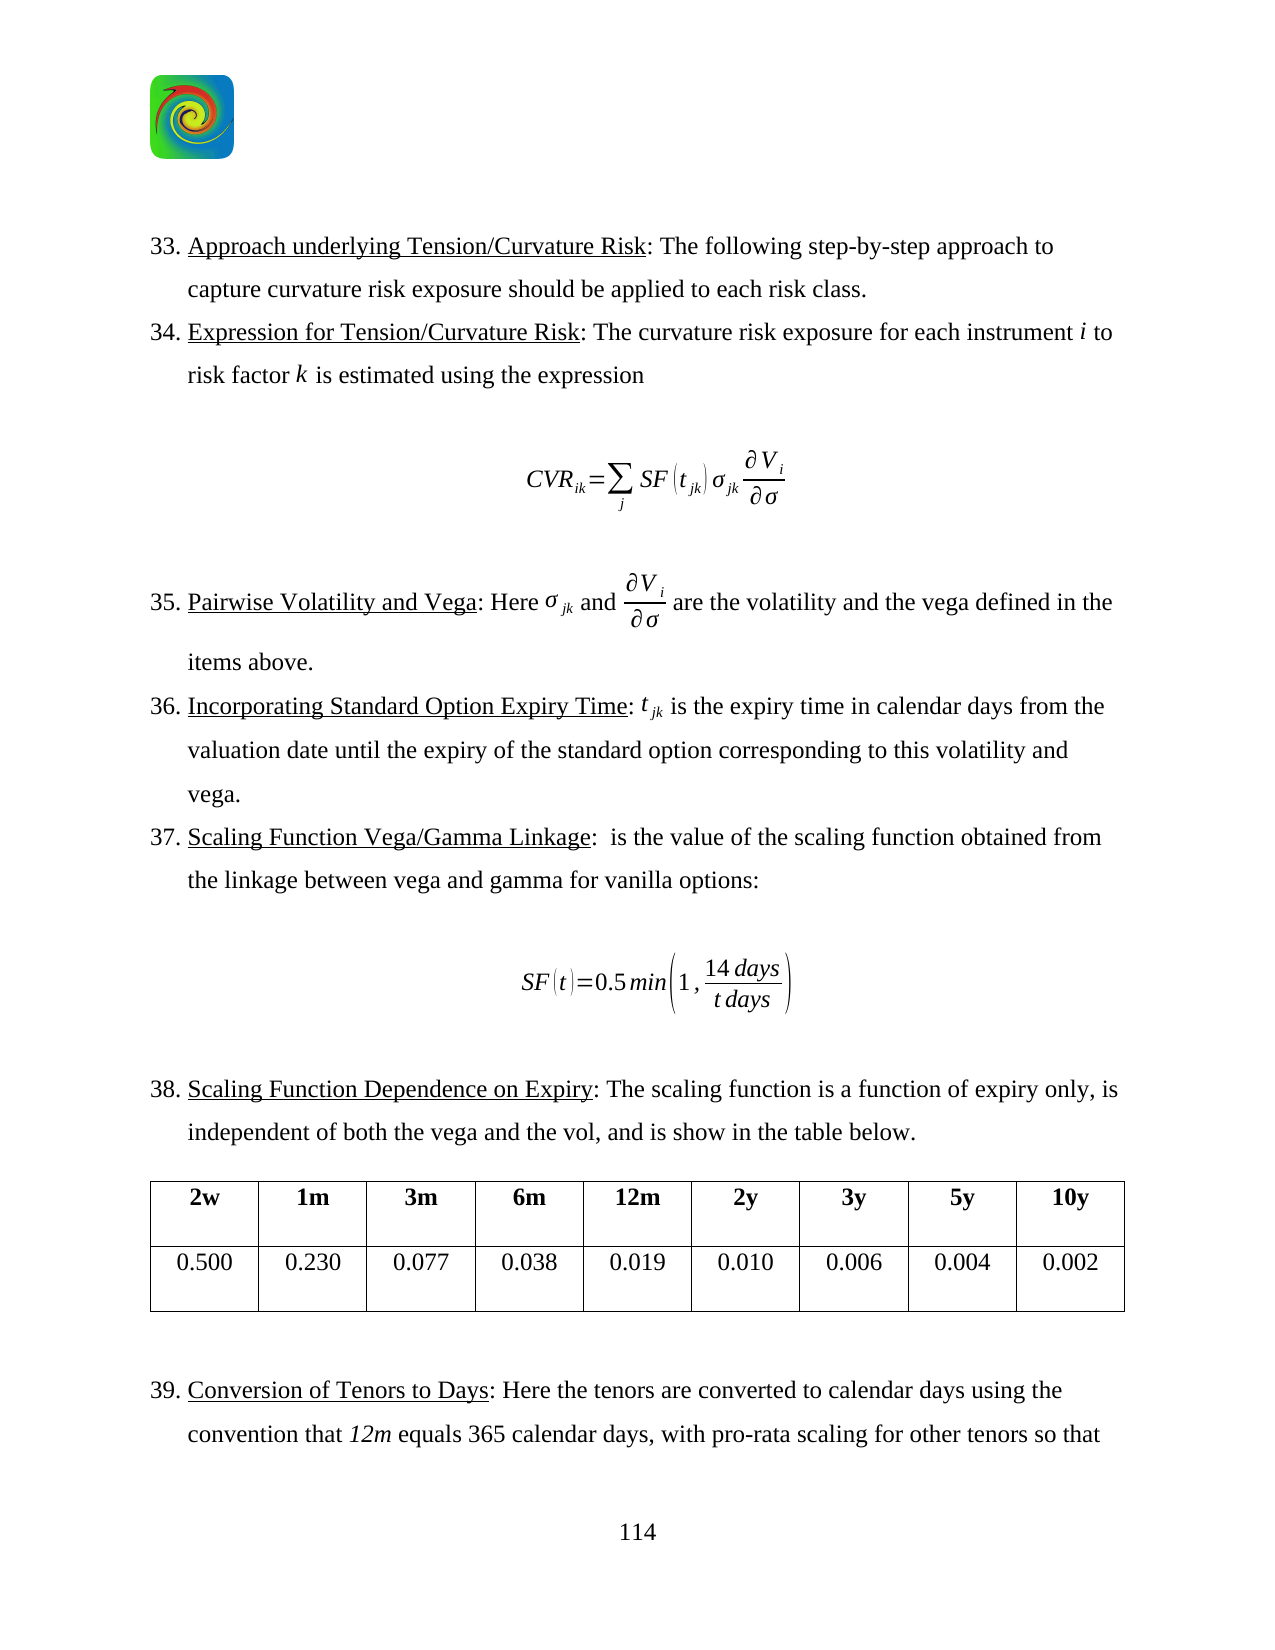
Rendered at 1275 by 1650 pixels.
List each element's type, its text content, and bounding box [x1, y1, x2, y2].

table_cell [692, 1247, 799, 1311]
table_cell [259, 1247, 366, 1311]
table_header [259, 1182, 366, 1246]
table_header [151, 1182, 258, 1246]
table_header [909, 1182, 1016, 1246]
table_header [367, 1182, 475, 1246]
picture [188, 75, 234, 159]
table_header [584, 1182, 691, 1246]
list Pairwise Volatility and Vega: Here and are the volatility and the vega defined in the items above. [150, 569, 1125, 675]
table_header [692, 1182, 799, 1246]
list Scaling Function Vega/Gamma Linkage: is the value of the scaling function obtained from the linkage between vega and gamma for vanilla options: [150, 822, 1125, 894]
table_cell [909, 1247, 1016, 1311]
list Scaling Function Dependence on Expiry: The scaling function is a function of expiry only, is independent of both the vega and the vol, and is show in the table below. [150, 1074, 1125, 1146]
list Expression for Tension/Curvature Risk: The curvature risk exposure for each instrument to risk factor is estimated using the expression [150, 317, 1125, 389]
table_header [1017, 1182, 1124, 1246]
list Approach underlying Tension/Curvature Risk: The following step-by-step approach to capture curvature risk exposure should be applied to each risk class. [150, 231, 1125, 303]
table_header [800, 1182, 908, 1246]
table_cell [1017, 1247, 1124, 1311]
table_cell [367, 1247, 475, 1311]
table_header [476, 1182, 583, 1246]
list Conversion of Tenors to Days: Here the tenors are converted to calendar days using the convention that 12m equals 365 calendar days, with pro-rata scaling for other tenors so that [150, 1376, 1125, 1447]
picture [150, 75, 223, 159]
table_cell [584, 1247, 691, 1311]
list Incorporating Standard Option Expiry Time: is the expiry time in calendar days from the valuation date until the expiry of the standard option corresponding to this volatility and vega. [150, 690, 1125, 807]
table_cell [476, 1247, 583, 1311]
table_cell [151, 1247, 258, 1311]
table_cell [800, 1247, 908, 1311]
